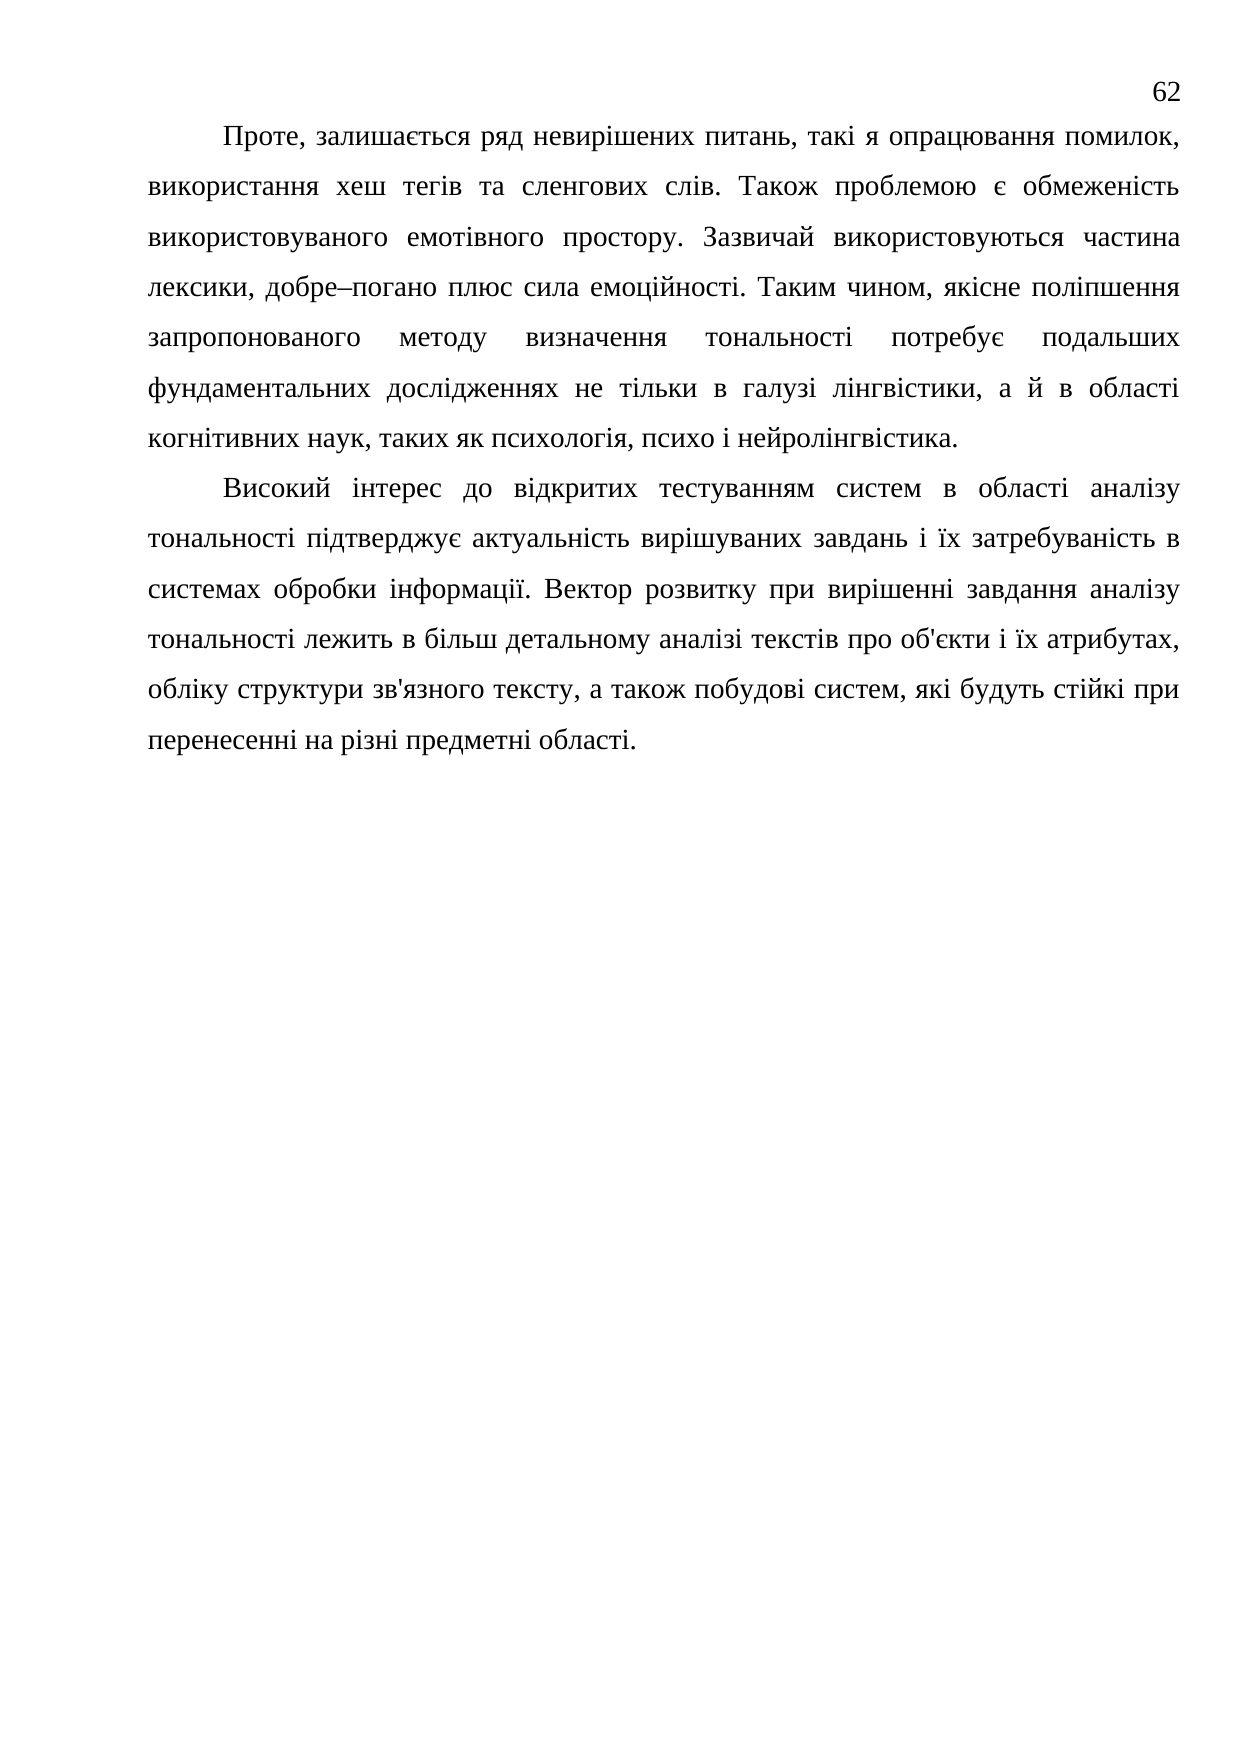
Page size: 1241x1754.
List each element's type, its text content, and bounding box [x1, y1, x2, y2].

text Проте, залишається ряд невирішених питань, такі я опрацювання помилок, використання хеш тегів та сленгових слів. Також проблемою є обмеженість використовуваного емотівного простору. Зазвичай використовуються частина лексики, добре–погано плюс сила емоційності. Таким чином, якісне поліпшення запропонованого методу визначення тональності потребує подальших фундаментальних дослідженнях не тільки в галузі лінгвістики, а й в області когнітивних наук, таких як психологія, психо і нейролінгвістика. [148, 118, 1181, 453]
